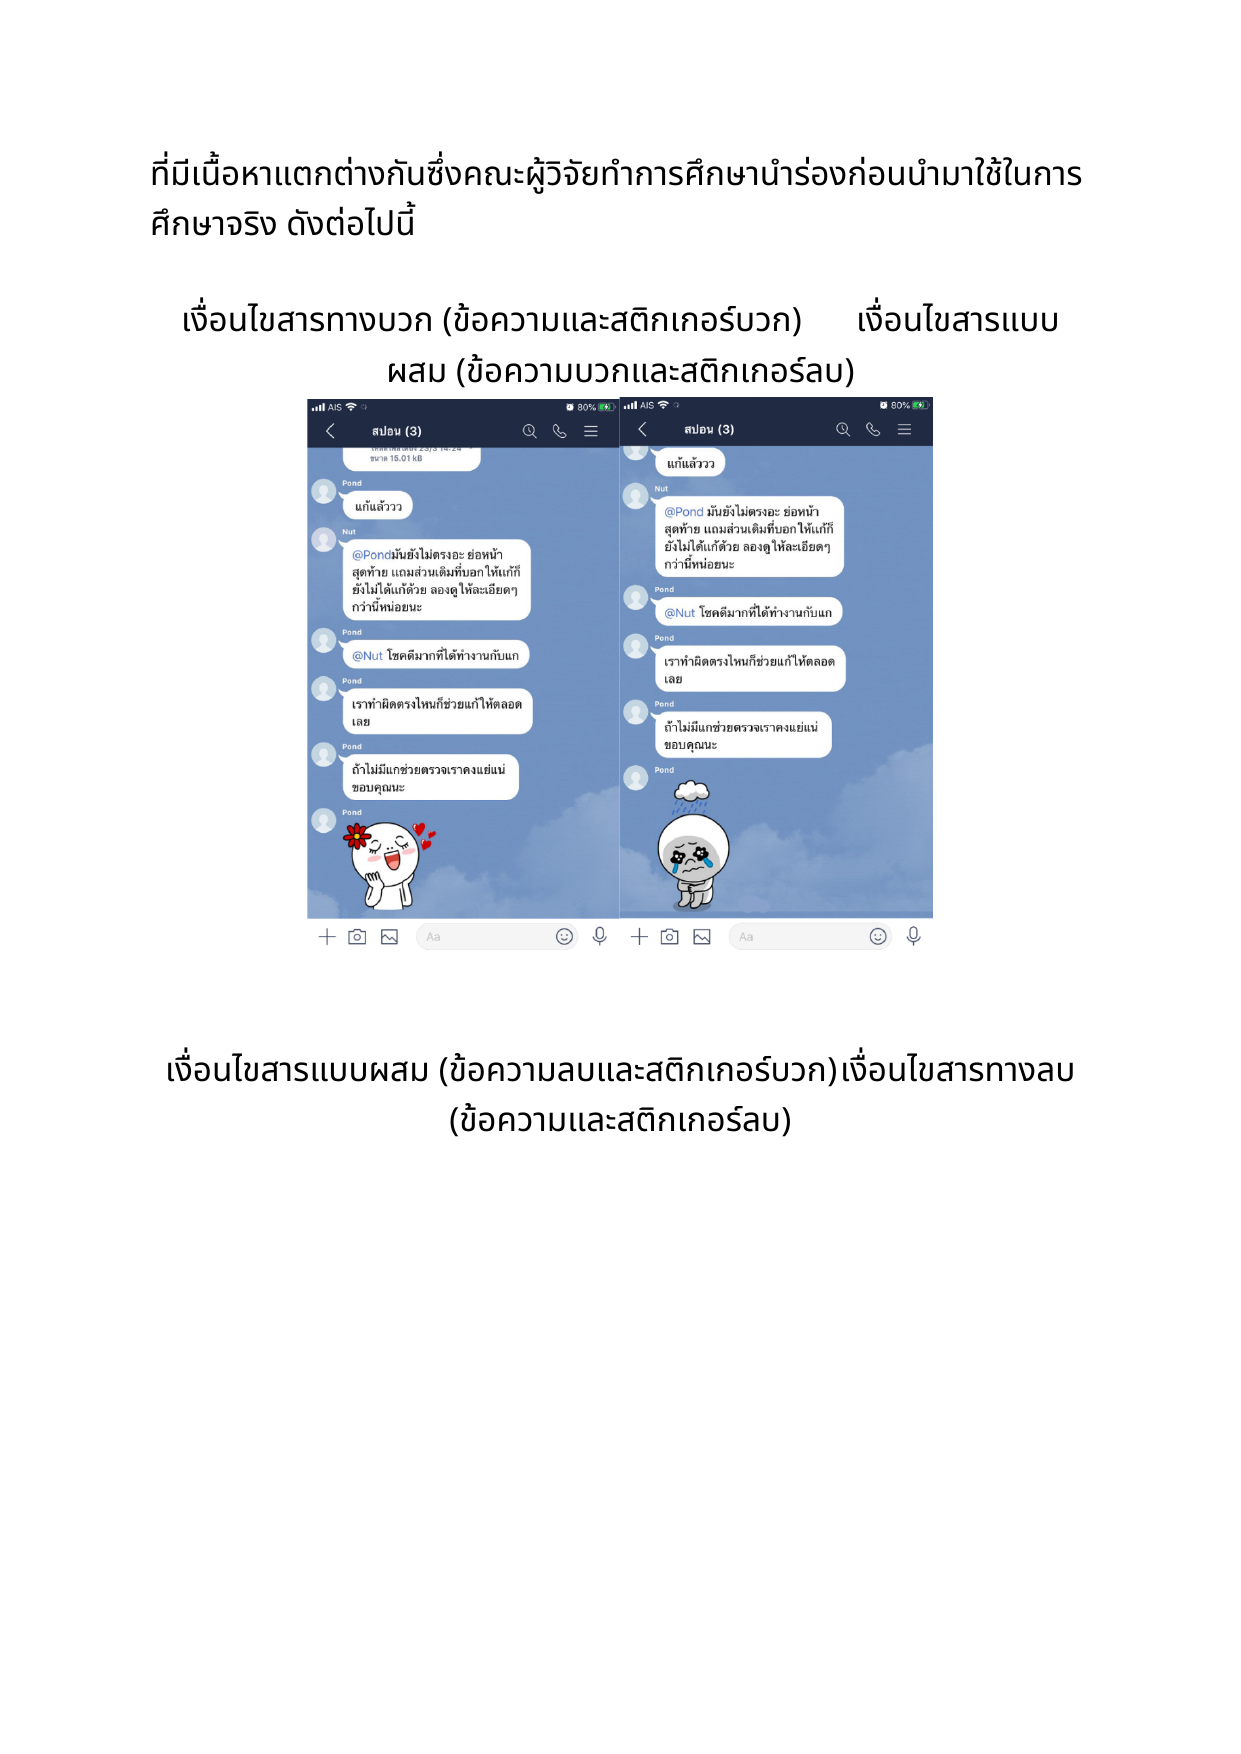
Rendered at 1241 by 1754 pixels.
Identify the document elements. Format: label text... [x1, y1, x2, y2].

text เงื่อนไขสารทางบวก (ข้อความและสติกเกอร์บวก) เงื่อนไขสารแบบผสม (ข้อความบวกและสติกเกอร์ลบ) [150, 296, 1090, 397]
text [150, 150, 1090, 251]
picture [307, 397, 933, 955]
text เงื่อนไขสารแบบผสม (ข้อความลบและสติกเกอร์บวก) เงื่อนไขสารทางลบ (ข้อความและสติกเกอร์ลบ) [150, 1046, 1090, 1147]
